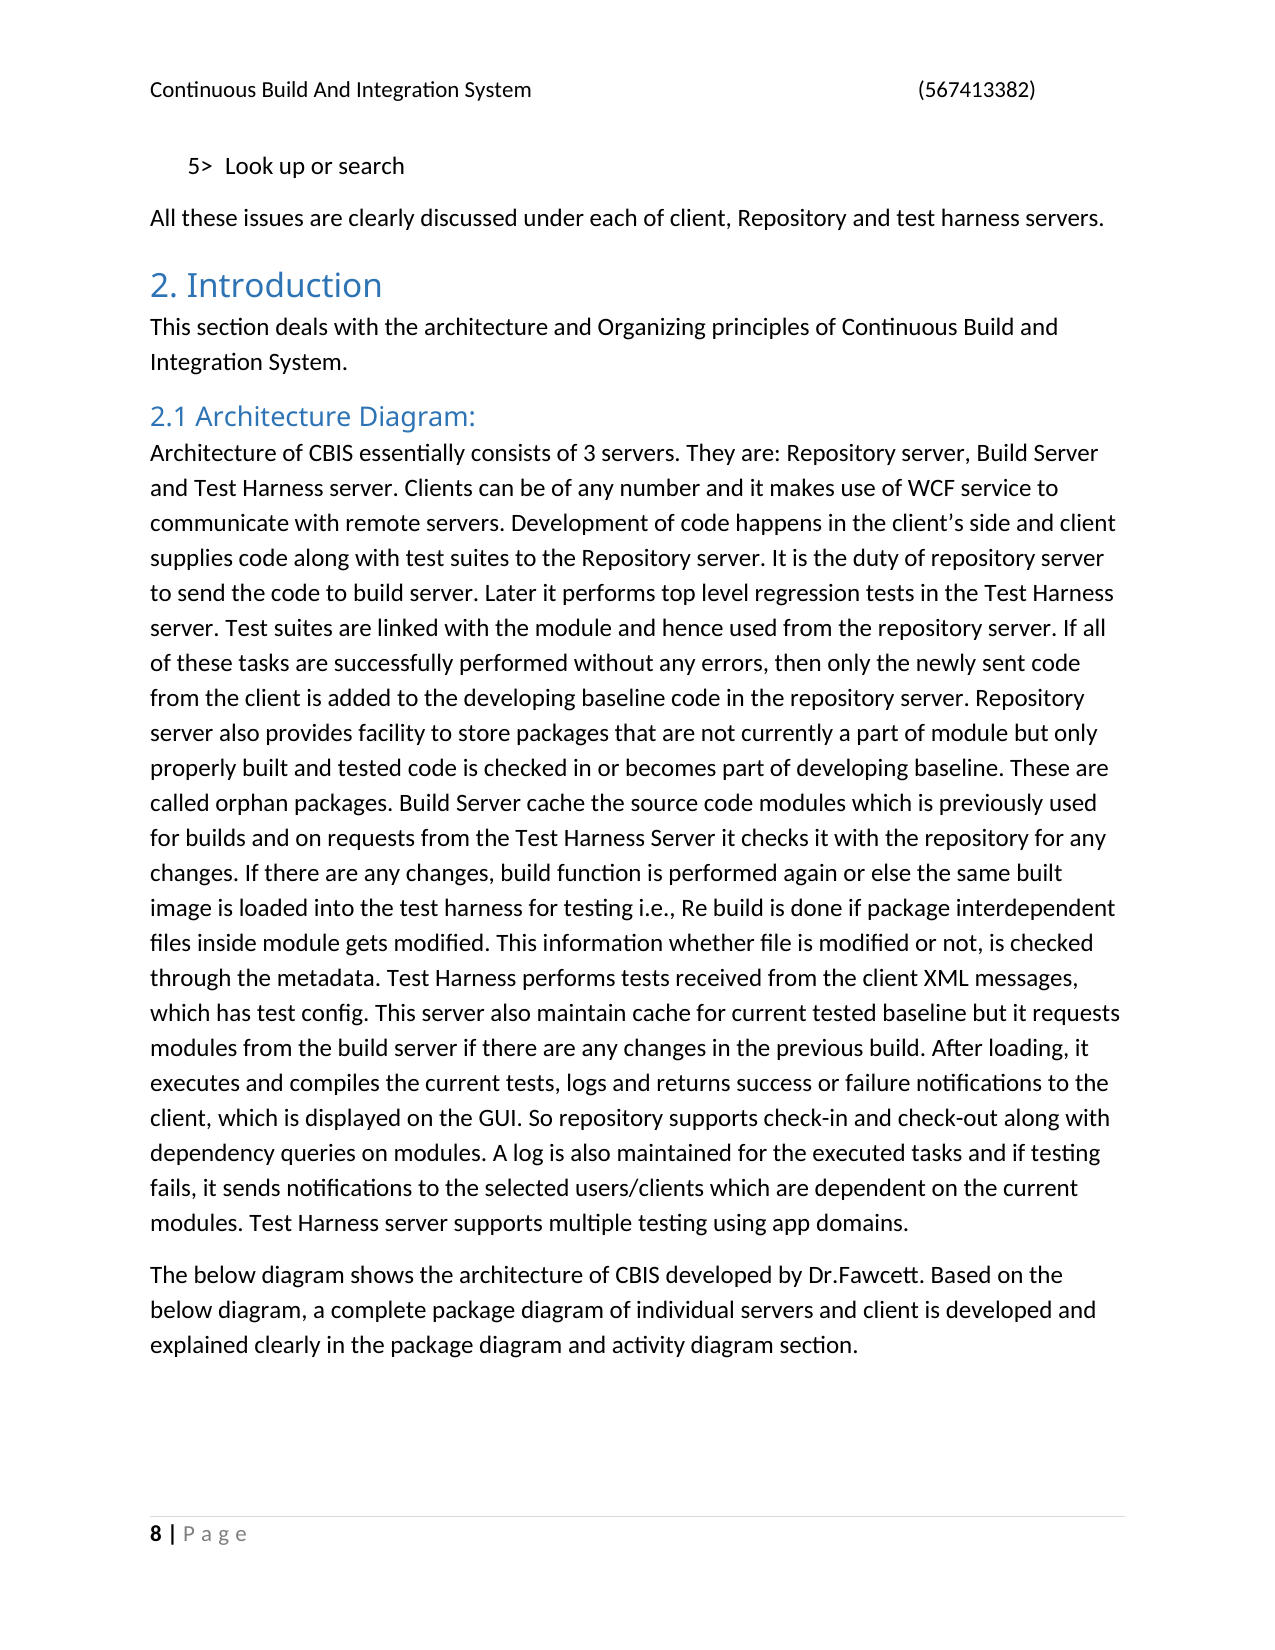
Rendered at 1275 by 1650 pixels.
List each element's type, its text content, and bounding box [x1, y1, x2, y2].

subtitle 2. Introduction [150, 262, 1125, 307]
text Architecture of CBIS essentially consists of 3 servers. They are: Repository server, Build Server and Test Harness server. Clients can be of any number and it makes use of WCF service to communicate with remote servers. Development of code happens in the client’s side and client supplies code along with test suites to the Repository server. It is the duty of repository server to send the code to build server. Later it performs top level regression tests in the Test Harness server. Test suites are linked with the module and hence used from the repository server. If all of these tasks are successfully performed without any errors, then only the newly sent code from the client is added to the developing baseline code in the repository server. Repository server also provides facility to store packages that are not currently a part of module but only properly built and tested code is checked in or becomes part of developing baseline. These are called orphan packages. Build Server cache the source code modules which is previously used for builds and on requests from the Test Harness Server it checks it with the repository for any changes. If there are any changes, build function is performed again or else the same built image is loaded into the test harness for testing i.e., Re build is done if package interdependent files inside module gets modified. This information whether file is modified or not, is checked through the metadata. Test Harness performs tests received from the client XML messages, which has test config. This server also maintain cache for current tested baseline but it requests modules from the build server if there are any changes in the previous build. After loading, it executes and compiles the current tests, logs and returns success or failure notifications to the client, which is displayed on the GUI. So repository supports check-in and check-out along with dependency queries on modules. A log is also maintained for the executed tasks and if testing fails, it sends notifications to the selected users/clients which are dependent on the current modules. Test Harness server supports multiple testing using app domains. [150, 437, 1125, 1238]
list Look up or search [187, 150, 1125, 181]
text All these issues are clearly discussed under each of client, Repository and test harness servers. [150, 202, 1125, 232]
text This section deals with the architecture and Organizing principles of Continuous Build and Integration System. [150, 311, 1125, 376]
text The below diagram shows the architecture of CBIS developed by Dr.Fawcett. Based on the below diagram, a complete package diagram of individual servers and client is developed and explained clearly in the package diagram and activity diagram section. [150, 1259, 1125, 1359]
subtitle 2.1 Architecture Diagram: [150, 397, 1125, 434]
